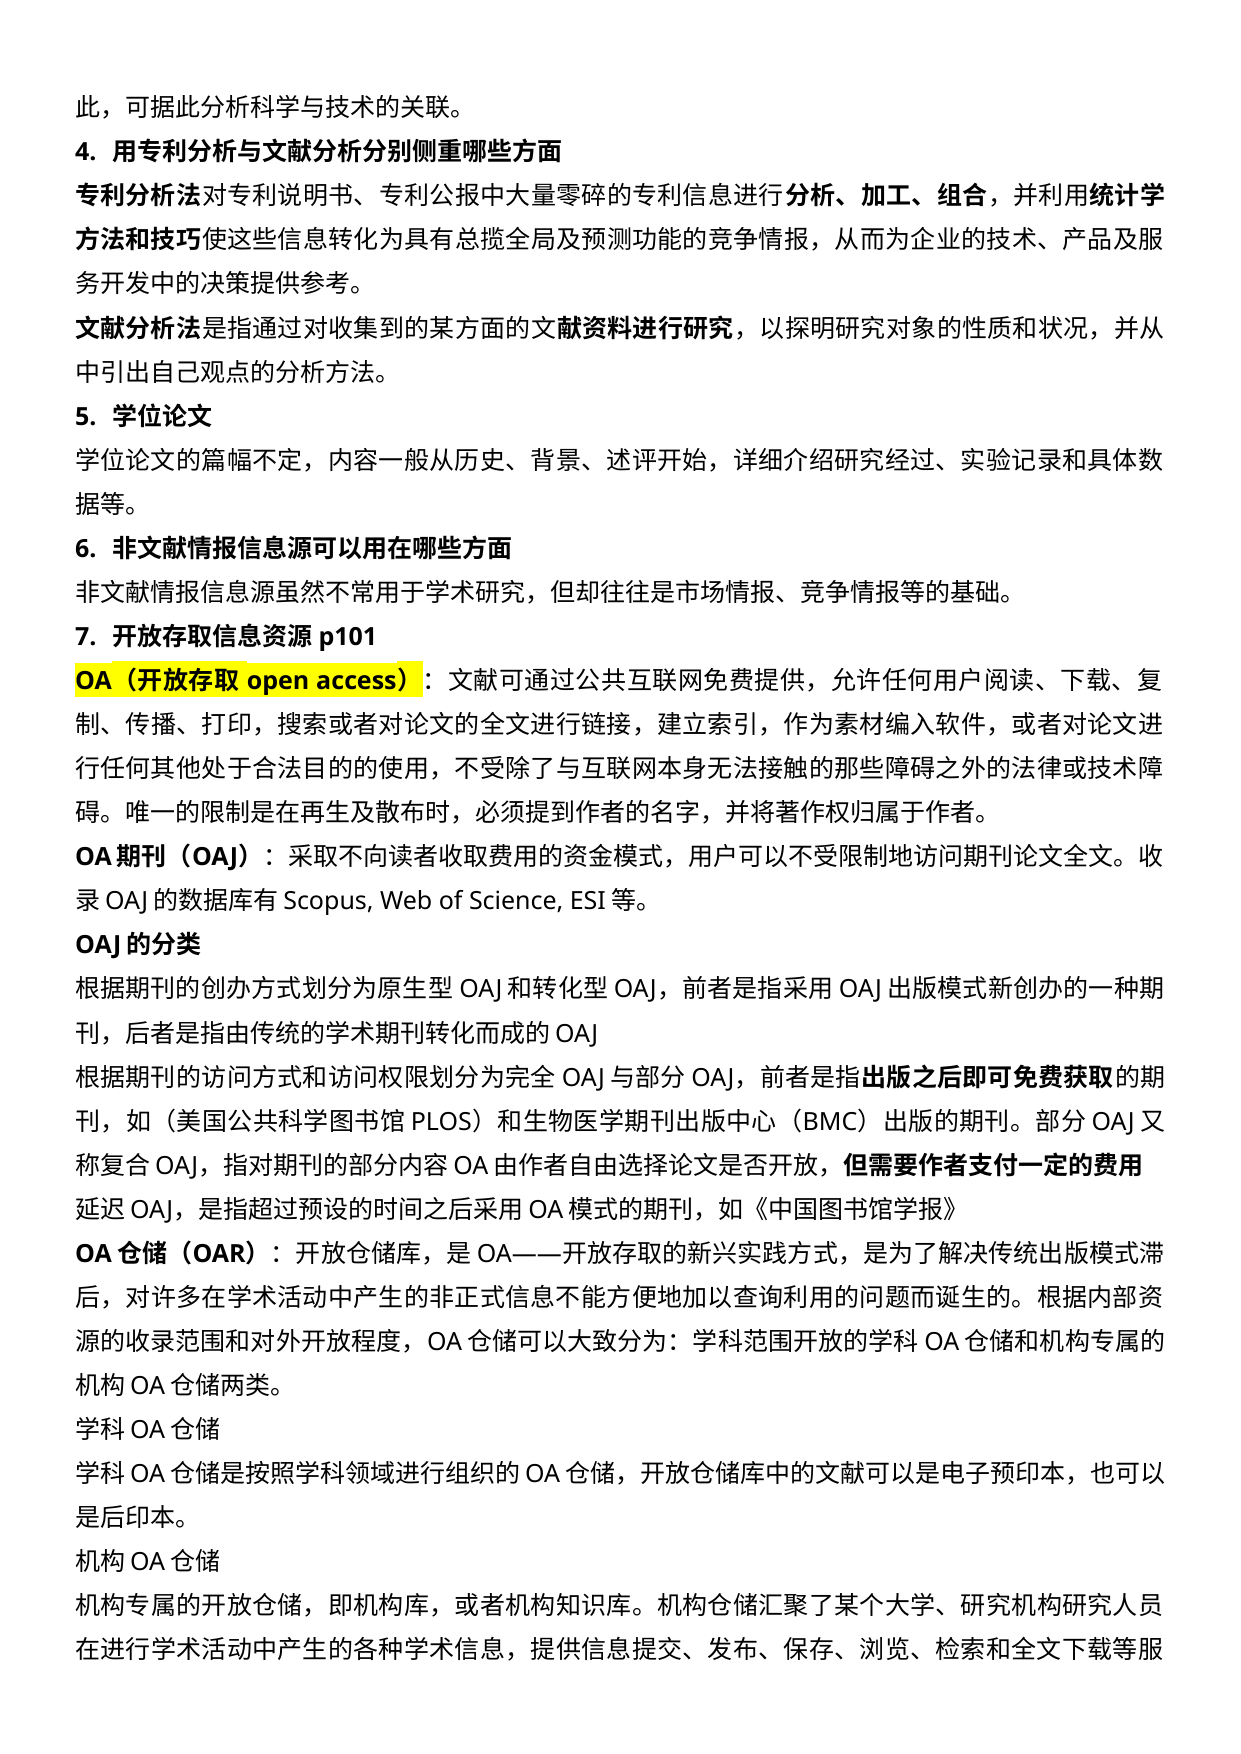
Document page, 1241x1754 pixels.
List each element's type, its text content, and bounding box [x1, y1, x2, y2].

list 开放存取信息资源 p101 [75, 613, 1165, 657]
list 非文献情报信息源可以用在哪些方面 [75, 524, 1165, 568]
list 用专利分析与文献分析分别侧重哪些方面 [75, 128, 1165, 172]
text 延迟OAJ，是指超过预设的时间之后采用OA模式的期刊，如《中国图书馆学报》 [75, 1185, 1165, 1229]
text 根据期刊的访问方式和访问权限划分为完全OAJ与部分OAJ，前者是指出版之后即可免费获取的期刊，如（美国公共科学图书馆PLOS）和生物医学期刊出版中心（BMC）出版的期刊。部分OAJ又称复合OAJ，指对期刊的部分内容OA由作者自由选择论文是否开放，但需要作者支付一定的费用 [75, 1053, 1165, 1185]
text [75, 84, 1165, 128]
text OA期刊（OAJ）：采取不向读者收取费用的资金模式，用户可以不受限制地访问期刊论文全文。收录OAJ的数据库有Scopus, Web of Science, ESI等。 [75, 833, 1165, 921]
text 文献分析法是指通过对收集到的某方面的文献资料进行研究，以探明研究对象的性质和状况，并从中引出自己观点的分析方法。 [75, 304, 1165, 392]
text 专利分析法对专利说明书、专利公报中大量零碎的专利信息进行分析、加工、组合，并利用统计学方法和技巧使这些信息转化为具有总揽全局及预测功能的竞争情报，从而为企业的技术、产品及服务开发中的决策提供参考。 [75, 172, 1165, 304]
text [75, 1582, 1165, 1670]
text 机构OA仓储 [75, 1538, 1165, 1582]
list 学位论文 [75, 392, 1165, 436]
text 学科OA仓储 [75, 1406, 1165, 1450]
text OAJ的分类 [75, 921, 1165, 965]
text OA仓储（OAR）：开放仓储库，是OA——开放存取的新兴实践方式，是为了解决传统出版模式滞后，对许多在学术活动中产生的非正式信息不能方便地加以查询利用的问题而诞生的。根据内部资源的收录范围和对外开放程度，OA仓储可以大致分为：学科范围开放的学科OA仓储和机构专属的机构OA仓储两类。 [75, 1229, 1165, 1406]
text 学位论文的篇幅不定，内容一般从历史、背景、述评开始，详细介绍研究经过、实验记录和具体数据等。 [75, 436, 1165, 524]
text 学科OA仓储是按照学科领域进行组织的OA仓储，开放仓储库中的文献可以是电子预印本，也可以是后印本。 [75, 1450, 1165, 1538]
text 根据期刊的创办方式划分为原生型OAJ和转化型OAJ，前者是指采用OAJ出版模式新创办的一种期刊，后者是指由传统的学术期刊转化而成的OAJ [75, 965, 1165, 1053]
text OA（开放存取 open access）：文献可通过公共互联网免费提供，允许任何用户阅读、下载、复制、传播、打印，搜索或者对论文的全文进行链接，建立索引，作为素材编入软件，或者对论文进行任何其他处于合法目的的使用，不受除了与互联网本身无法接触的那些障碍之外的法律或技术障碍。唯一的限制是在再生及散布时，必须提到作者的名字，并将著作权归属于作者。 [75, 657, 1165, 833]
text 非文献情报信息源虽然不常用于学术研究，但却往往是市场情报、竞争情报等的基础。 [75, 568, 1165, 613]
